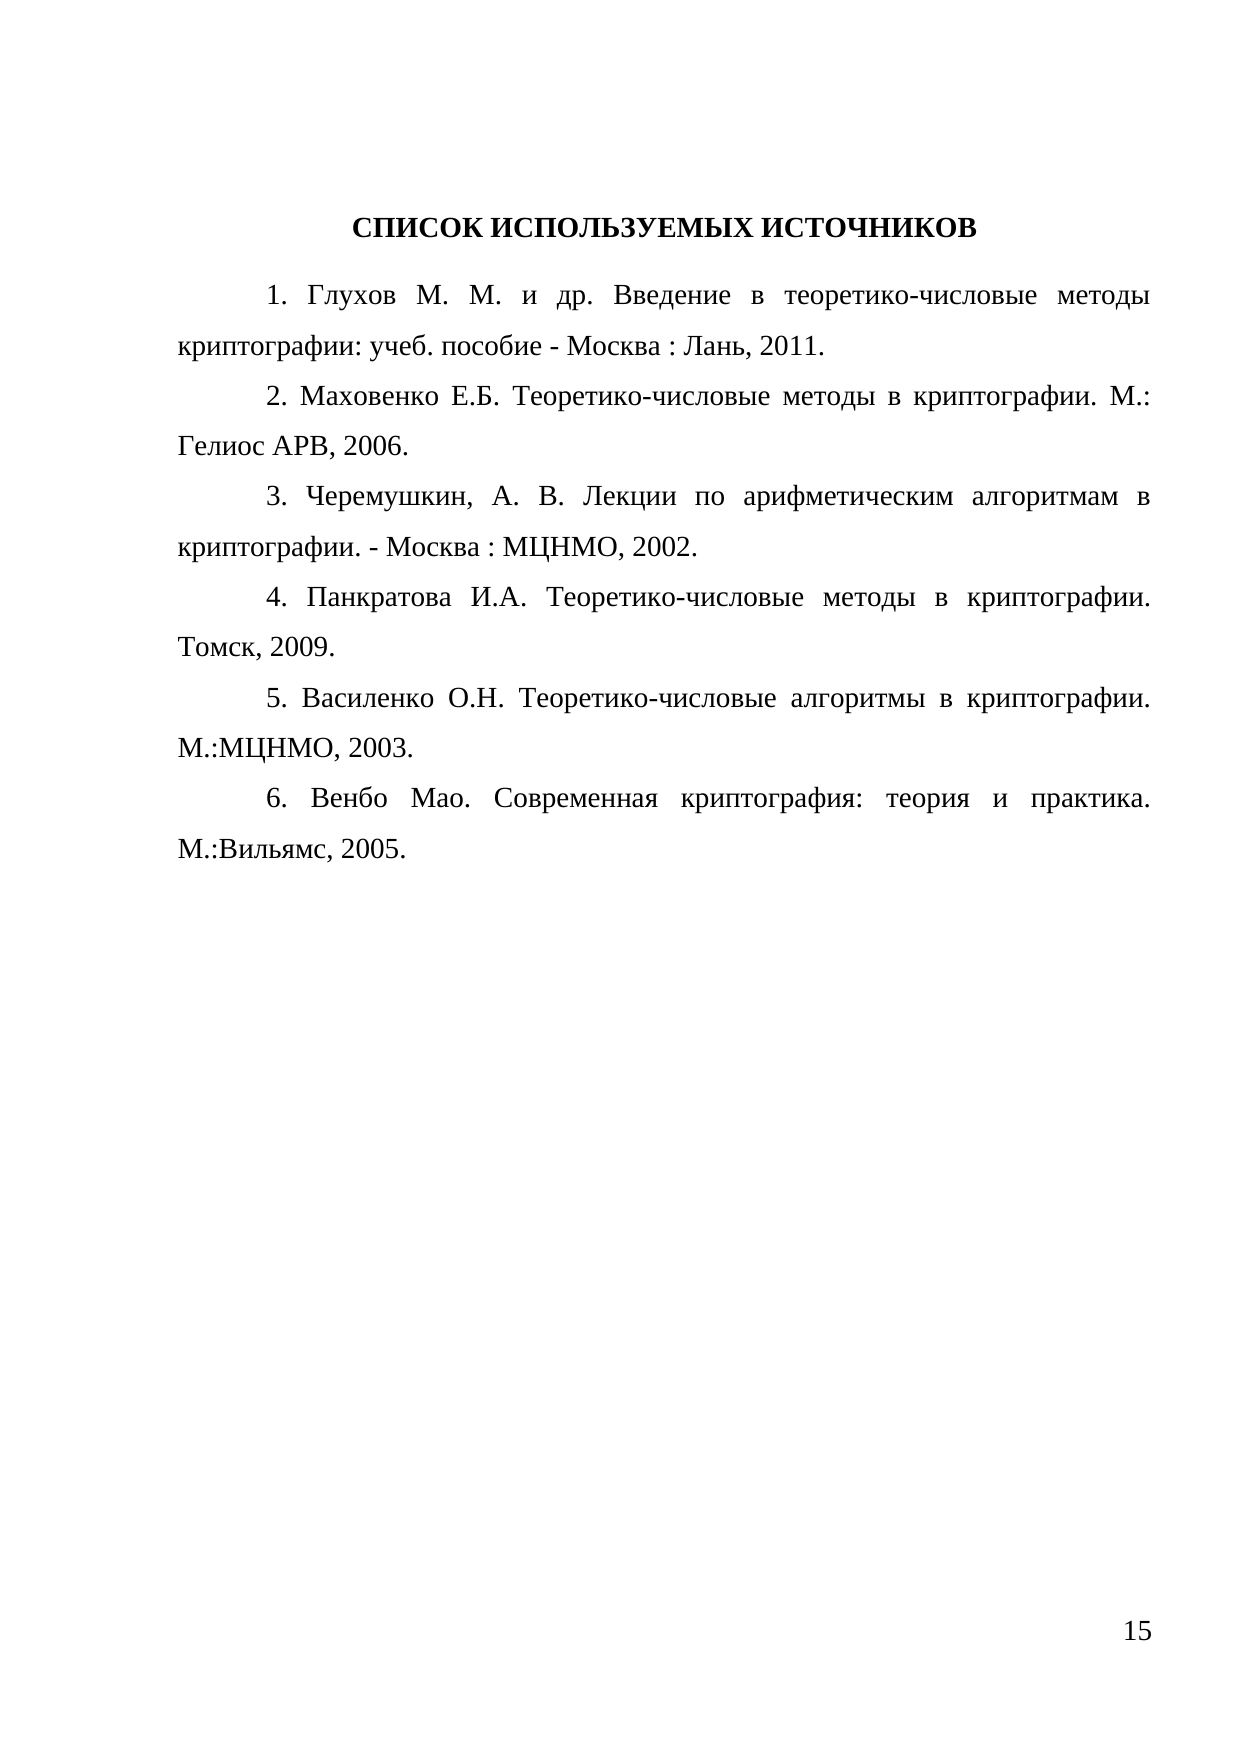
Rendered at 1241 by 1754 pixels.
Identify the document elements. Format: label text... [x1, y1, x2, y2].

text 4. Панкратова И.А. Теоретико-числовые методы в криптографии. Томск, 2009. [177, 579, 1152, 663]
text 1. Глухов М. М. и др. Введение в теоретико-числовые методы криптографии: учеб. пособие - Москва : Лань, 2011. [177, 277, 1152, 361]
text 3. Черемушкин, А. В. Лекции по арифметическим алгоритмам в криптографии. - Москва : МЦНМО, 2002. [177, 478, 1152, 562]
text 5. Василенко О.Н. Теоретико-числовые алгоритмы в криптографии. М.:МЦНМО, 2003. [177, 680, 1152, 764]
text 2. Маховенко Е.Б. Теоретико-числовые методы в криптографии. М.: Гелиос APB, 2006. [177, 378, 1152, 462]
text 6. Венбо Мао. Современная криптография: теория и практика. М.:Вильямс, 2005. [177, 780, 1152, 864]
subtitle СПИСОК ИСПОЛЬЗУЕМЫХ ИСТОЧНИКОВ [177, 210, 1152, 244]
